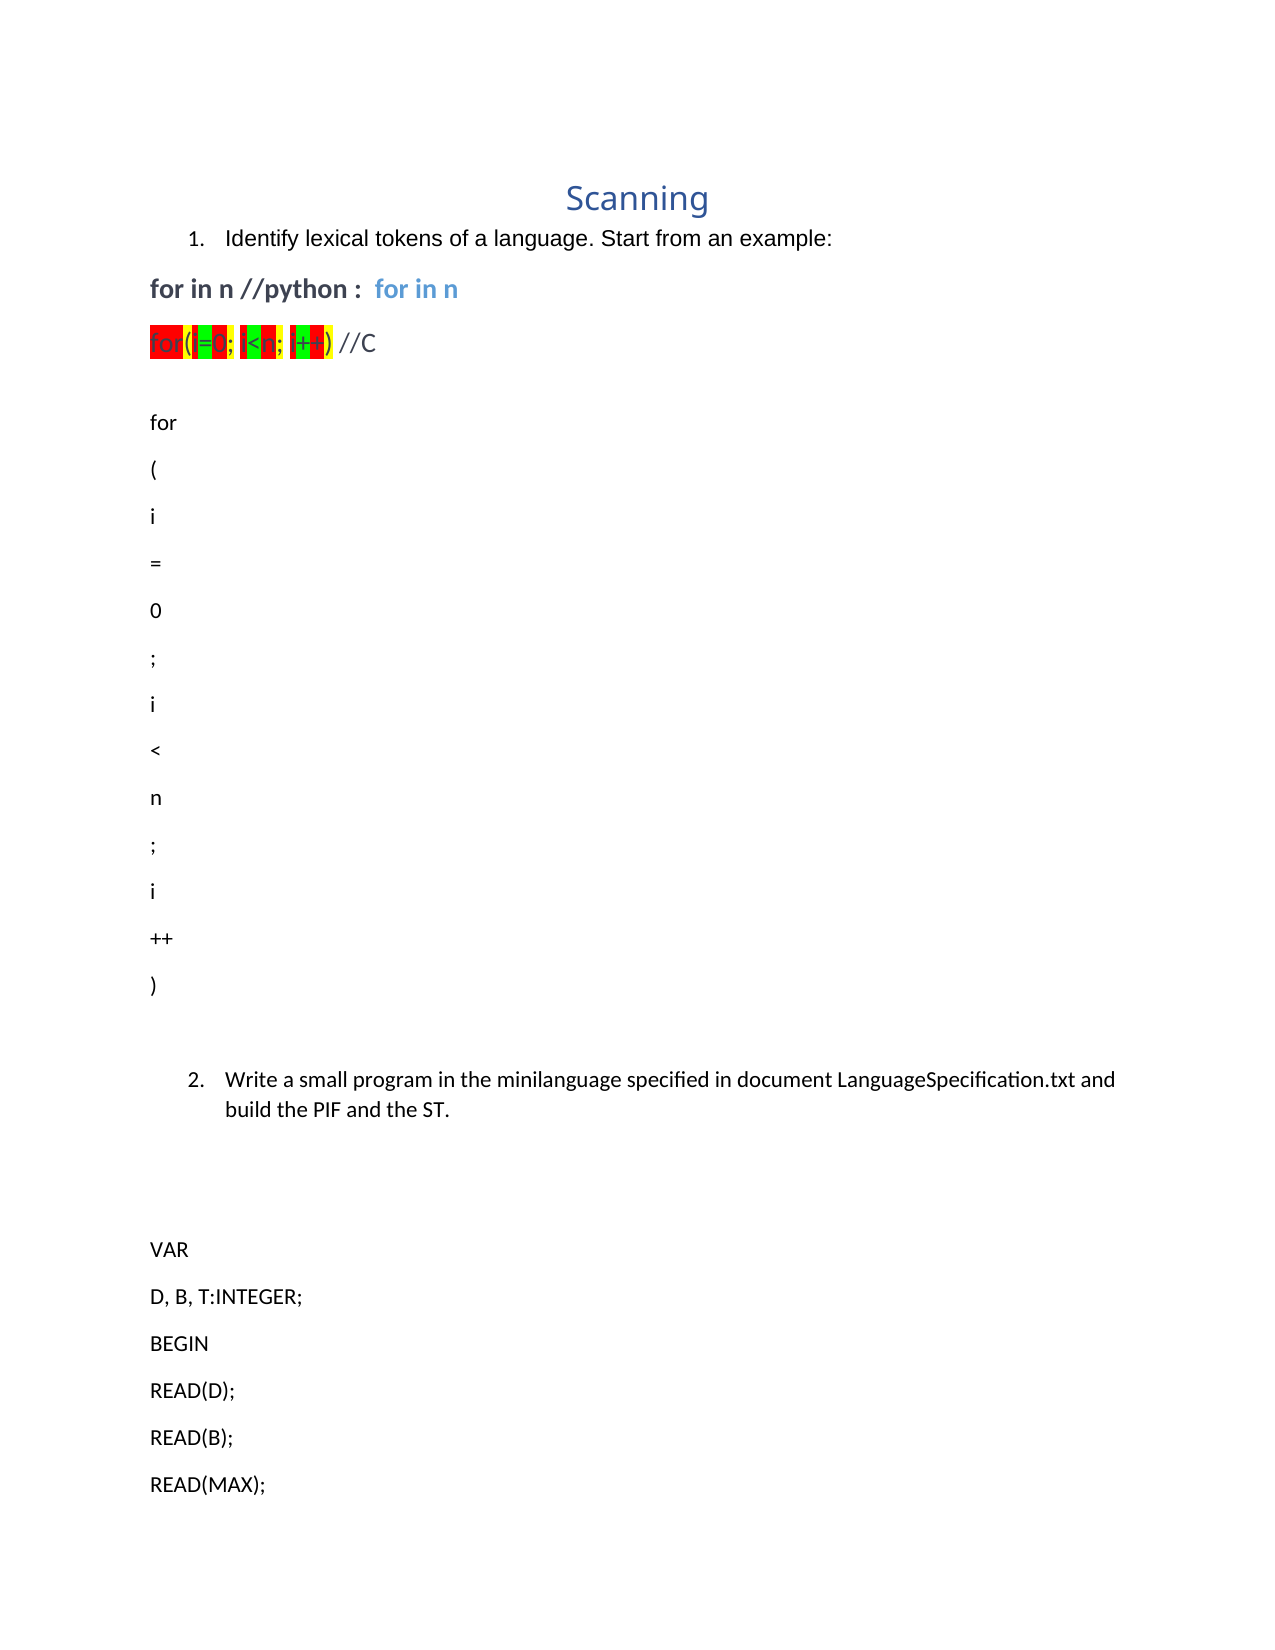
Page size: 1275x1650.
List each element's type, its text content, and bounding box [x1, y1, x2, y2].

text < [150, 737, 1125, 765]
text for [150, 378, 1125, 437]
text BEGIN [150, 1329, 1125, 1357]
text ) [150, 971, 1125, 999]
text D, B, T:INTEGER; [150, 1282, 1125, 1311]
text VAR [150, 1236, 1125, 1264]
text i [150, 502, 1125, 530]
text READ(MAX); [150, 1470, 1125, 1498]
text = [150, 549, 1125, 577]
text ; [150, 830, 1125, 858]
text ( [150, 455, 1125, 483]
text READ(D); [150, 1376, 1125, 1404]
text n [150, 783, 1125, 812]
list Identify lexical tokens of a language. Start from an example: [187, 224, 1125, 252]
text i [150, 690, 1125, 718]
text for in n //python : for in n [150, 271, 1125, 305]
subtitle Scanning [150, 175, 1125, 220]
text 0 [150, 596, 1125, 624]
text ; [150, 643, 1125, 671]
text i [150, 877, 1125, 905]
text for(i=0; i<n; i++) //C [150, 324, 1125, 359]
list Write a small program in the minilanguage specified in document LanguageSpecification.txt and build the PIF and the ST. [187, 1065, 1125, 1123]
text ++ [150, 924, 1125, 952]
text READ(B); [150, 1423, 1125, 1451]
